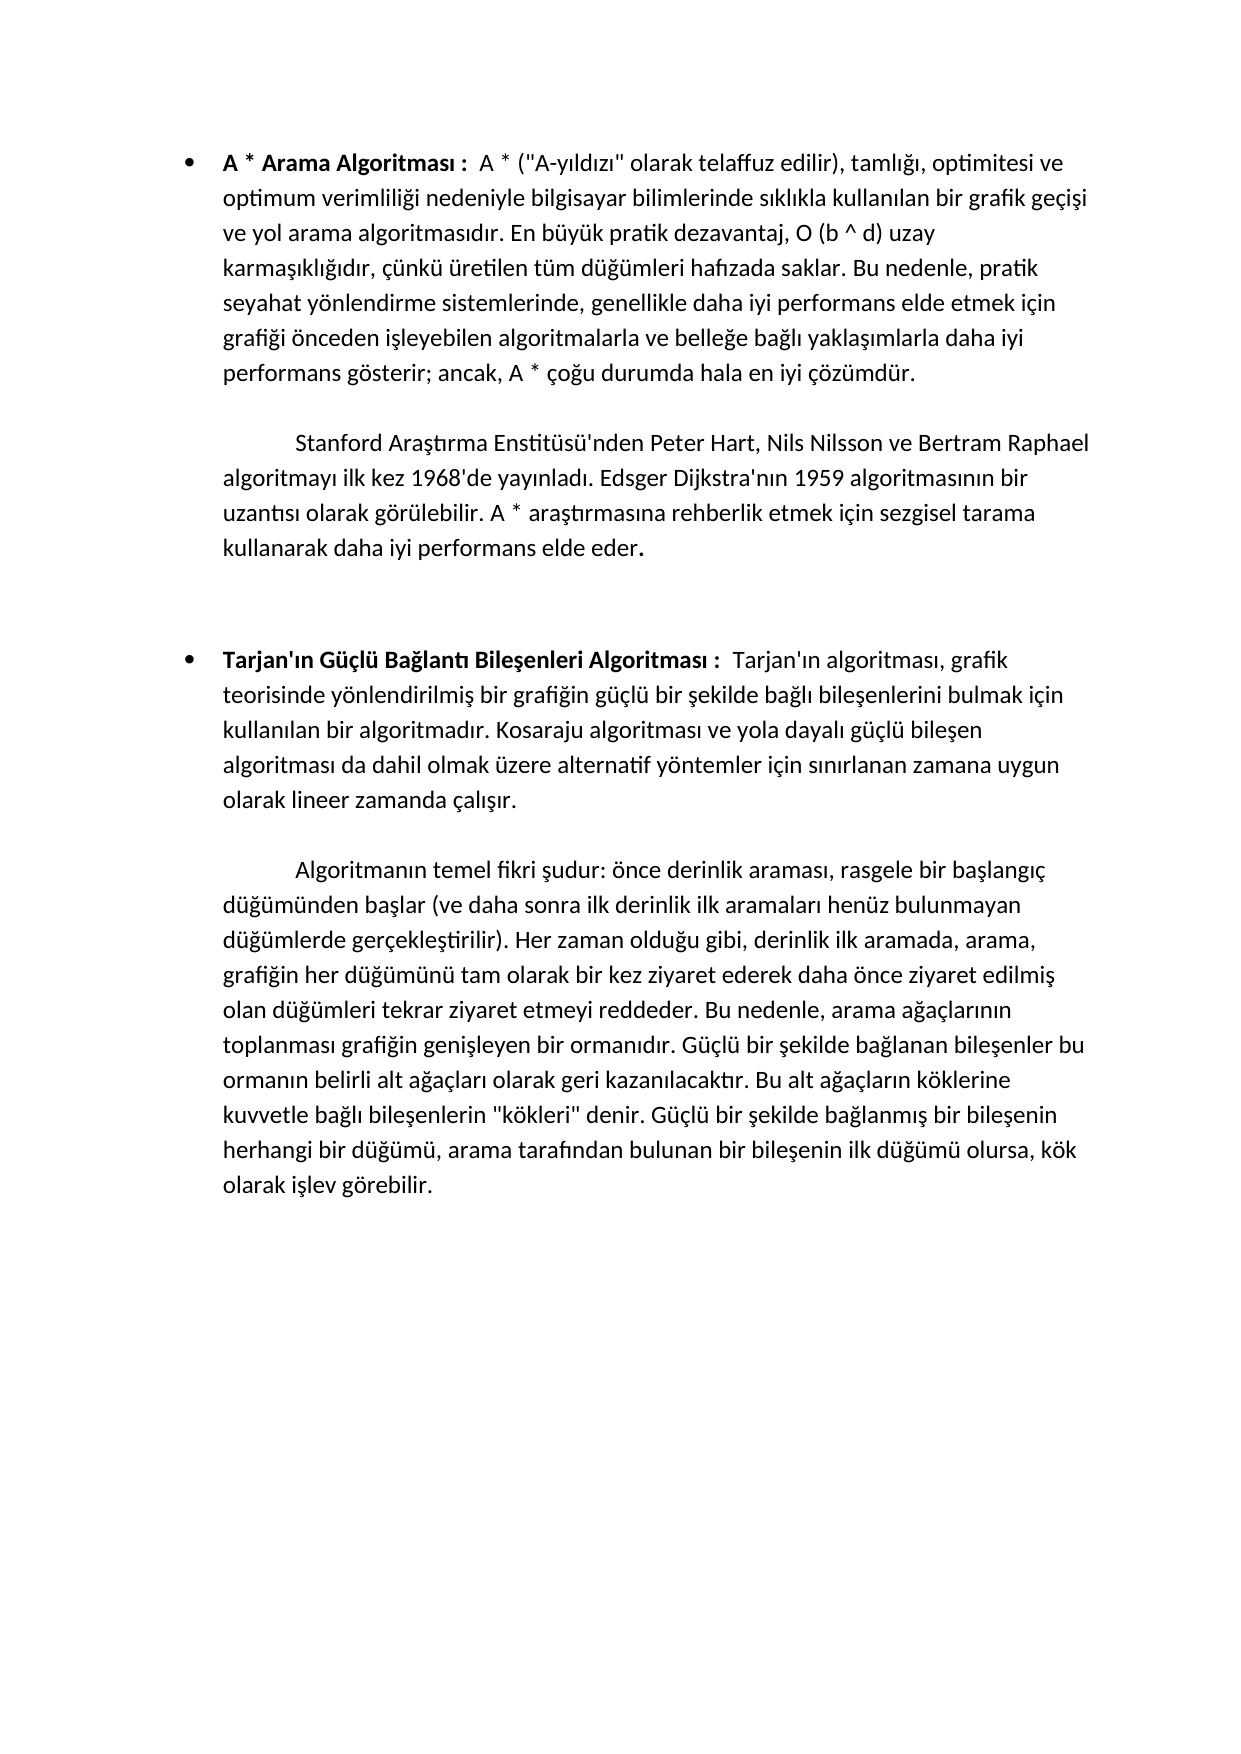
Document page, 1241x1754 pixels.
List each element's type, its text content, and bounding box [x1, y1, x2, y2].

list Algoritmanın temel fikri şudur: önce derinlik araması, rasgele bir başlangıç ​​düğümünden başlar (ve daha sonra ilk derinlik ilk aramaları henüz bulunmayan düğümlerde gerçekleştirilir). Her zaman olduğu gibi, derinlik ilk aramada, arama, grafiğin her düğümünü tam olarak bir kez ziyaret ederek daha önce ziyaret edilmiş olan düğümleri tekrar ziyaret etmeyi reddeder. Bu nedenle, arama ağaçlarının toplanması grafiğin genişleyen bir ormanıdır. Güçlü bir şekilde bağlanan bileşenler bu ormanın belirli alt ağaçları olarak geri kazanılacaktır. Bu alt ağaçların köklerine kuvvetle bağlı bileşenlerin "kökleri" denir. Güçlü bir şekilde bağlanmış bir bileşenin herhangi bir düğümü, arama tarafından bulunan bir bileşenin ilk düğümü olursa, kök olarak işlev görebilir. [223, 854, 1093, 1200]
list Tarjan'ın Güçlü Bağlantı Bileşenleri Algoritması : Tarjan'ın algoritması, grafik teorisinde yönlendirilmiş bir grafiğin güçlü bir şekilde bağlı bileşenlerini bulmak için kullanılan bir algoritmadır. Kosaraju algoritması ve yola dayalı güçlü bileşen algoritması da dahil olmak üzere alternatif yöntemler için sınırlanan zamana uygun olarak lineer zamanda çalışır. [185, 644, 1093, 815]
list Stanford Araştırma Enstitüsü'nden Peter Hart, Nils Nilsson ve Bertram Raphael algoritmayı ilk kez 1968'de yayınladı. Edsger Dijkstra'nın 1959 algoritmasının bir uzantısı olarak görülebilir. A * araştırmasına rehberlik etmek için sezgisel tarama kullanarak daha iyi performans elde eder. [223, 428, 1093, 563]
list A * Arama Algoritması : A * ("A-yıldızı" olarak telaffuz edilir), tamlığı, optimitesi ve optimum verimliliği nedeniyle bilgisayar bilimlerinde sıklıkla kullanılan bir grafik geçişi ve yol arama algoritmasıdır. En büyük pratik dezavantaj, O (b ^ d) uzay karmaşıklığıdır, çünkü üretilen tüm düğümleri hafızada saklar. Bu nedenle, pratik seyahat yönlendirme sistemlerinde, genellikle daha iyi performans elde etmek için grafiği önceden işleyebilen algoritmalarla ve belleğe bağlı yaklaşımlarla daha iyi performans gösterir; ancak, A * çoğu durumda hala en iyi çözümdür. [185, 148, 1093, 388]
